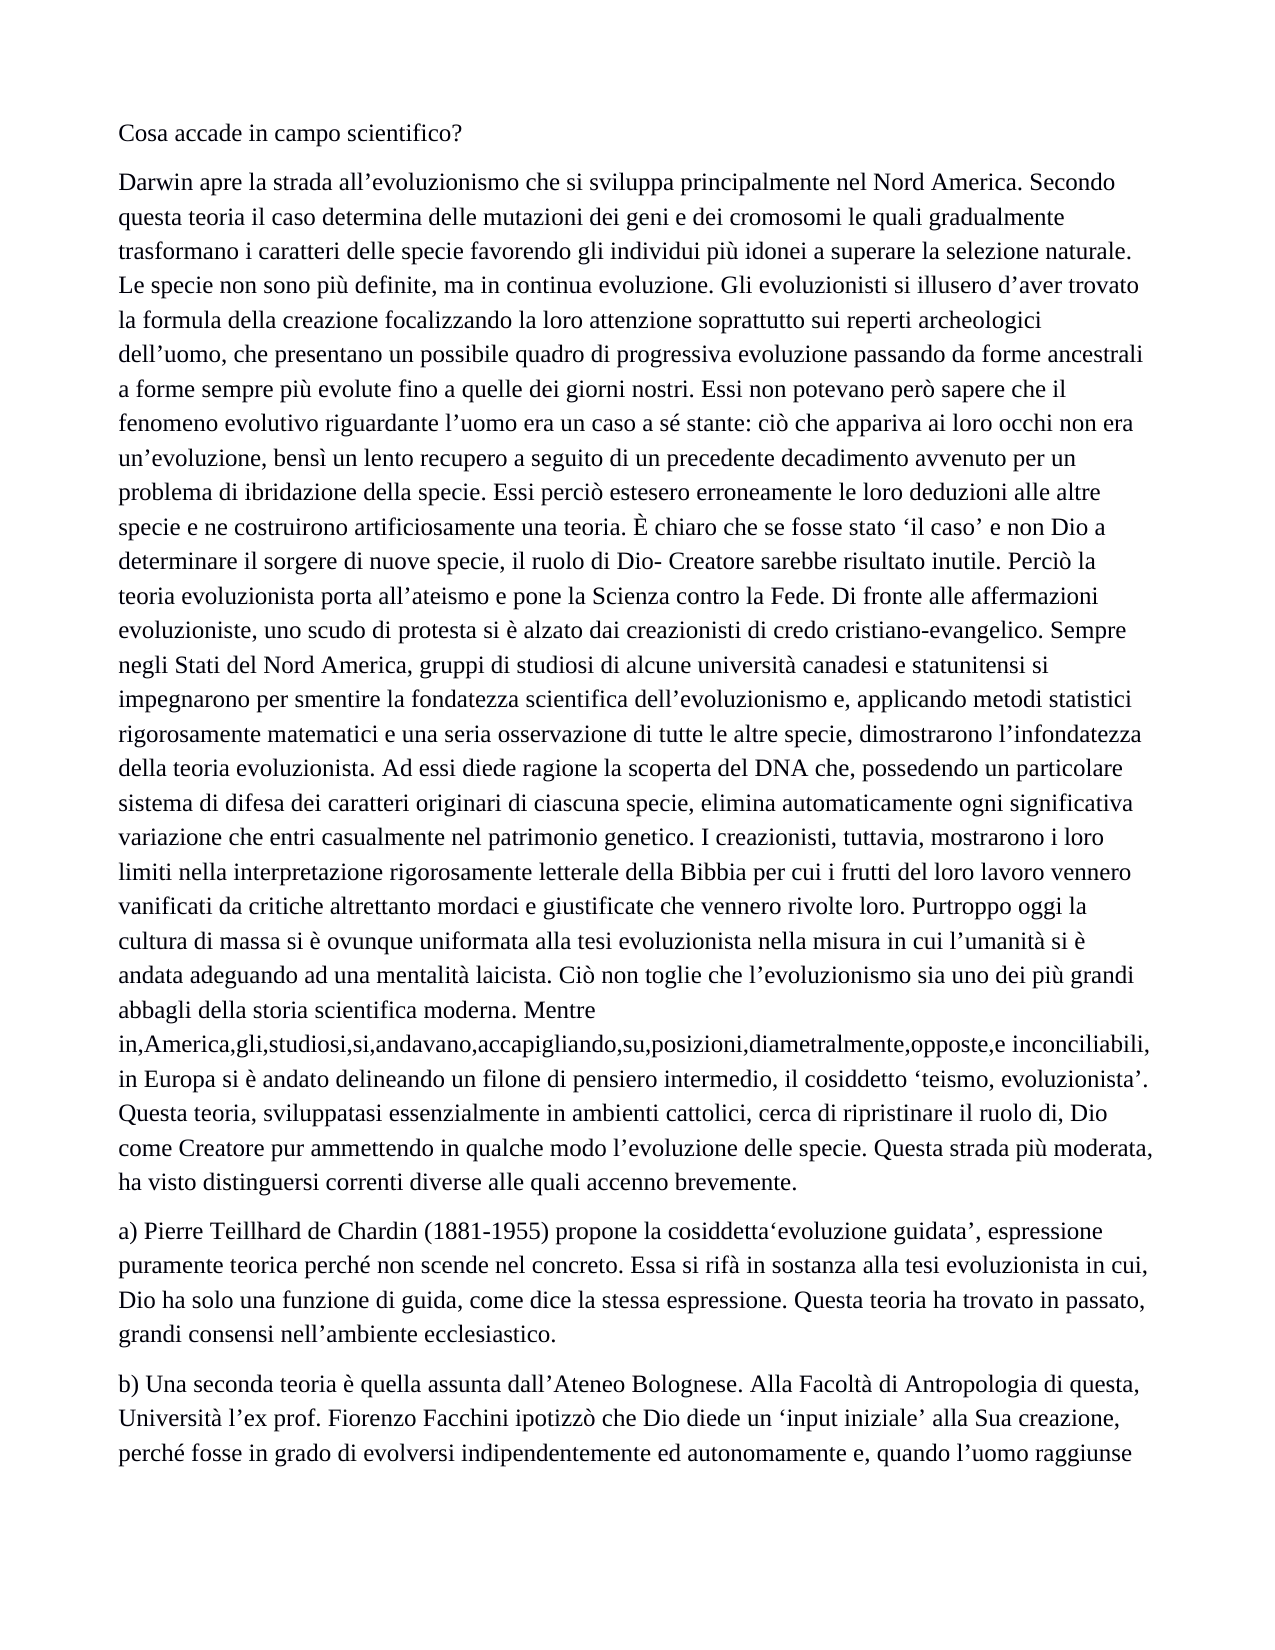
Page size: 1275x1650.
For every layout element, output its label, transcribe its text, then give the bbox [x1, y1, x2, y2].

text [118, 1369, 1157, 1466]
text a) Pierre Teillhard de Chardin (1881-1955) propone la cosiddetta‘evoluzione guidata’, espressione puramente teorica perché non scende nel concreto. Essa si rifà in sostanza alla tesi evoluzionista in cui, Dio ha solo una funzione di guida, come dice la stessa espressione. Questa teoria ha trovato in passato, grandi consensi nell’ambiente ecclesiastico. [118, 1216, 1157, 1348]
text Darwin apre la strada all’evoluzionismo che si sviluppa principalmente nel Nord America. Secondo questa teoria il caso determina delle mutazioni dei geni e dei cromosomi le quali gradualmente trasformano i caratteri delle specie favorendo gli individui più idonei a superare la selezione naturale. Le specie non sono più definite, ma in continua evoluzione. Gli evoluzionisti si illusero d’aver trovato la formula della creazione focalizzando la loro attenzione soprattutto sui reperti archeologici dell’uomo, che presentano un possibile quadro di progressiva evoluzione passando da forme ancestrali a forme sempre più evolute fino a quelle dei giorni nostri. Essi non potevano però sapere che il fenomeno evolutivo riguardante l’uomo era un caso a sé stante: ciò che appariva ai loro occhi non era un’evoluzione, bensì un lento recupero a seguito di un precedente decadimento avvenuto per un problema di ibridazione della specie. Essi perciò estesero erroneamente le loro deduzioni alle altre specie e ne costruirono artificiosamente una teoria. È chiaro che se fosse stato ‘il caso’ e non Dio a determinare il sorgere di nuove specie, il ruolo di Dio- Creatore sarebbe risultato inutile. Perciò la teoria evoluzionista porta all’ateismo e pone la Scienza contro la Fede. Di fronte alle affermazioni evoluzioniste, uno scudo di protesta si è alzato dai creazionisti di credo cristiano-evangelico. Sempre negli Stati del Nord America, gruppi di studiosi di alcune università canadesi e statunitensi si impegnarono per smentire la fondatezza scientifica dell’evoluzionismo e, applicando metodi statistici rigorosamente matematici e una seria osservazione di tutte le altre specie, dimostrarono l’infondatezza della teoria evoluzionista. Ad essi diede ragione la scoperta del DNA che, possedendo un particolare sistema di difesa dei caratteri originari di ciascuna specie, elimina automaticamente ogni significativa variazione che entri casualmente nel patrimonio genetico. I creazionisti, tuttavia, mostrarono i loro limiti nella interpretazione rigorosamente letterale della Bibbia per cui i frutti del loro lavoro vennero vanificati da critiche altrettanto mordaci e giustificate che vennero rivolte loro. Purtroppo oggi la cultura di massa si è ovunque uniformata alla tesi evoluzionista nella misura in cui l’umanità si è andata adeguando ad una mentalità laicista. Ciò non toglie che l’evoluzionismo sia uno dei più grandi abbagli della storia scientifica moderna. Mentre in,America,gli,studiosi,si,andavano,accapigliando,su,posizioni,diametralmente,opposte,e inconciliabili, in Europa si è andato delineando un filone di pensiero intermedio, il cosiddetto ‘teismo, evoluzionista’. Questa teoria, sviluppatasi essenzialmente in ambienti cattolici, cerca di ripristinare il ruolo di, Dio come Creatore pur ammettendo in qualche modo l’evoluzione delle specie. Questa strada più moderata, ha visto distinguersi correnti diverse alle quali accenno brevemente. [118, 167, 1157, 1196]
text Cosa accade in campo scientifico? [118, 118, 1157, 147]
